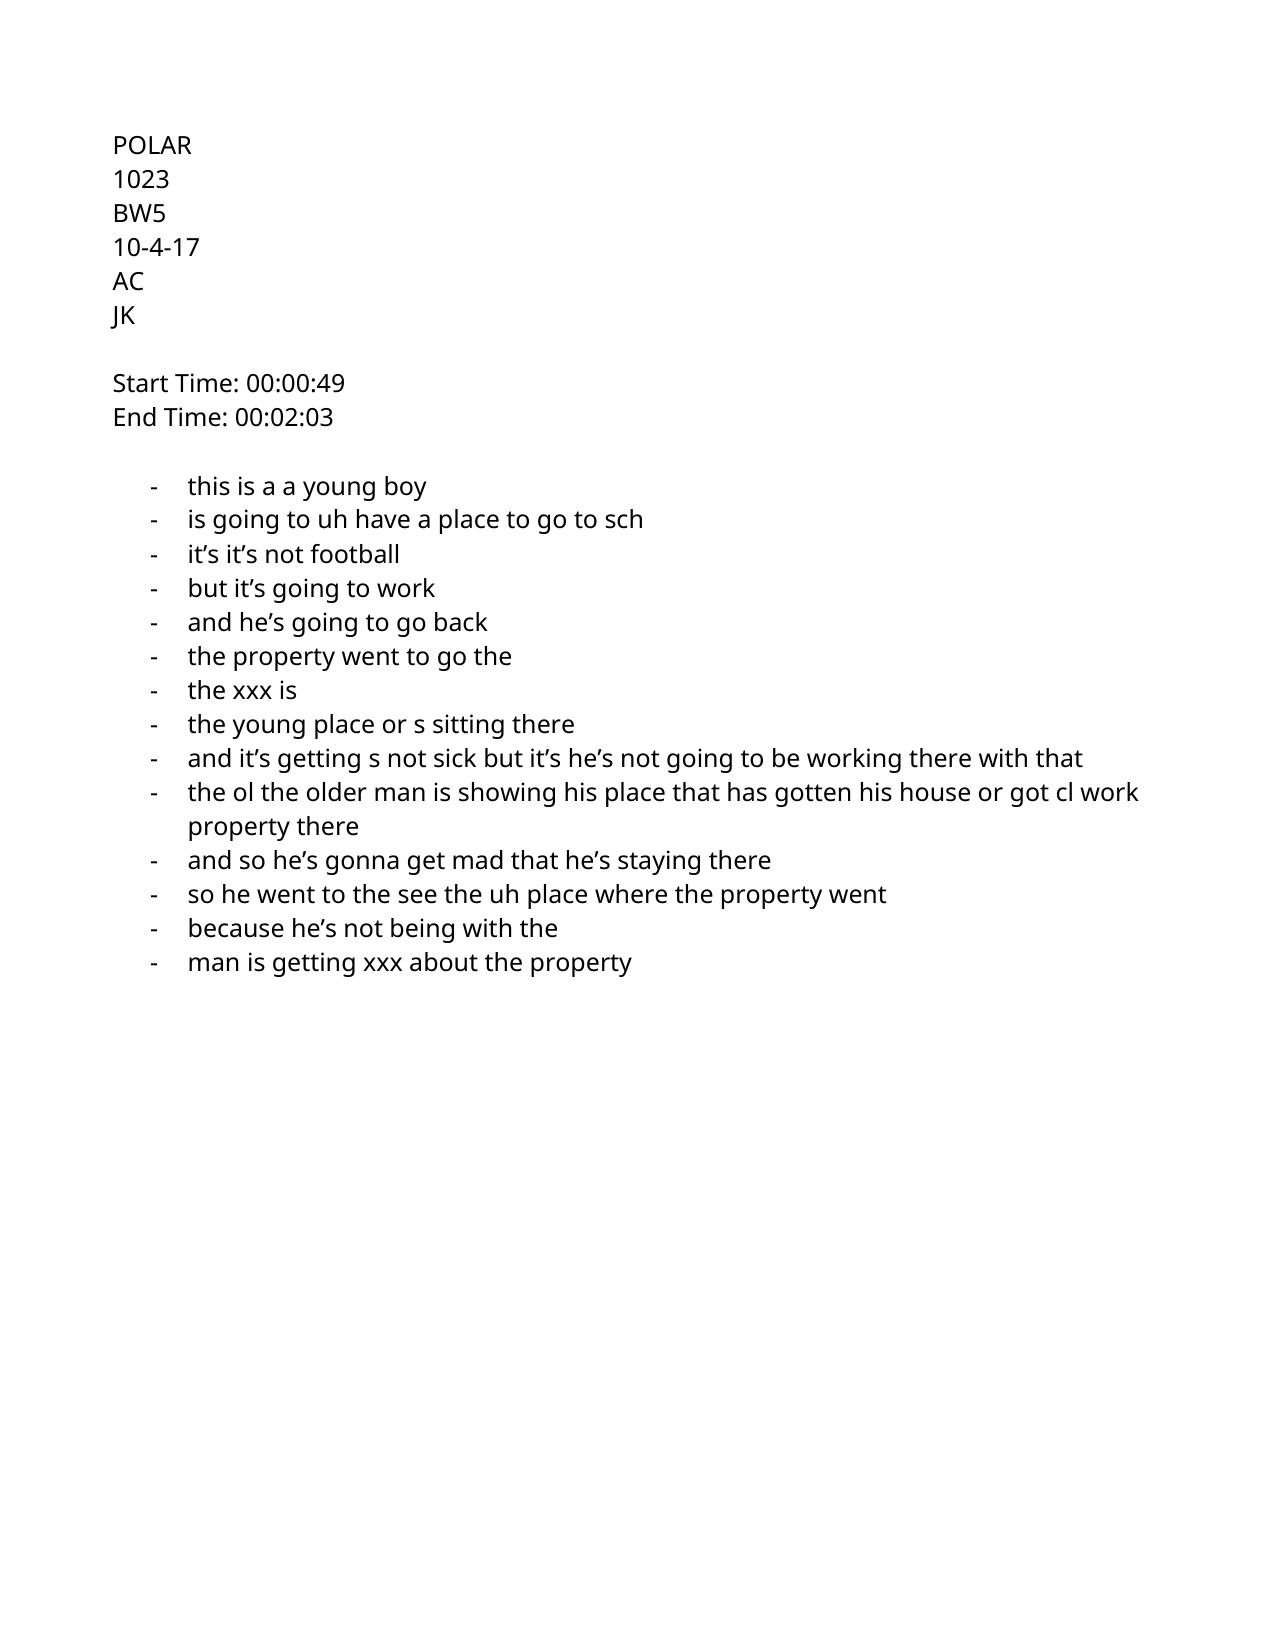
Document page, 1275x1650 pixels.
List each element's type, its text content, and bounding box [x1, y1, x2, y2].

text Start Time: 00:00:49 [112, 366, 1162, 400]
text 10-4-17 [112, 230, 1162, 264]
list the xxx is [150, 672, 1162, 707]
list is going to uh have a place to go to sch [150, 502, 1162, 536]
text JK [112, 298, 1162, 332]
list and it’s getting s not sick but it’s he’s not going to be working there with that [150, 741, 1162, 775]
list but it’s going to work [150, 570, 1162, 604]
list the ol the older man is showing his place that has gotten his house or got cl work property there [150, 775, 1162, 843]
text POLAR [112, 127, 1162, 162]
list because he’s not being with the [150, 911, 1162, 945]
text 1023 [112, 162, 1162, 196]
list the property went to go the [150, 638, 1162, 672]
list the young place or s sitting there [150, 707, 1162, 741]
list man is getting xxx about the property [150, 945, 1162, 979]
list so he went to the see the uh place where the property went [150, 877, 1162, 911]
list this is a a young boy [150, 468, 1162, 502]
text End Time: 00:02:03 [112, 400, 1162, 434]
list it’s it’s not football [150, 536, 1162, 570]
list and he’s going to go back [150, 604, 1162, 638]
text BW5 [112, 196, 1162, 230]
list and so he’s gonna get mad that he’s staying there [150, 843, 1162, 877]
text AC [112, 264, 1162, 298]
